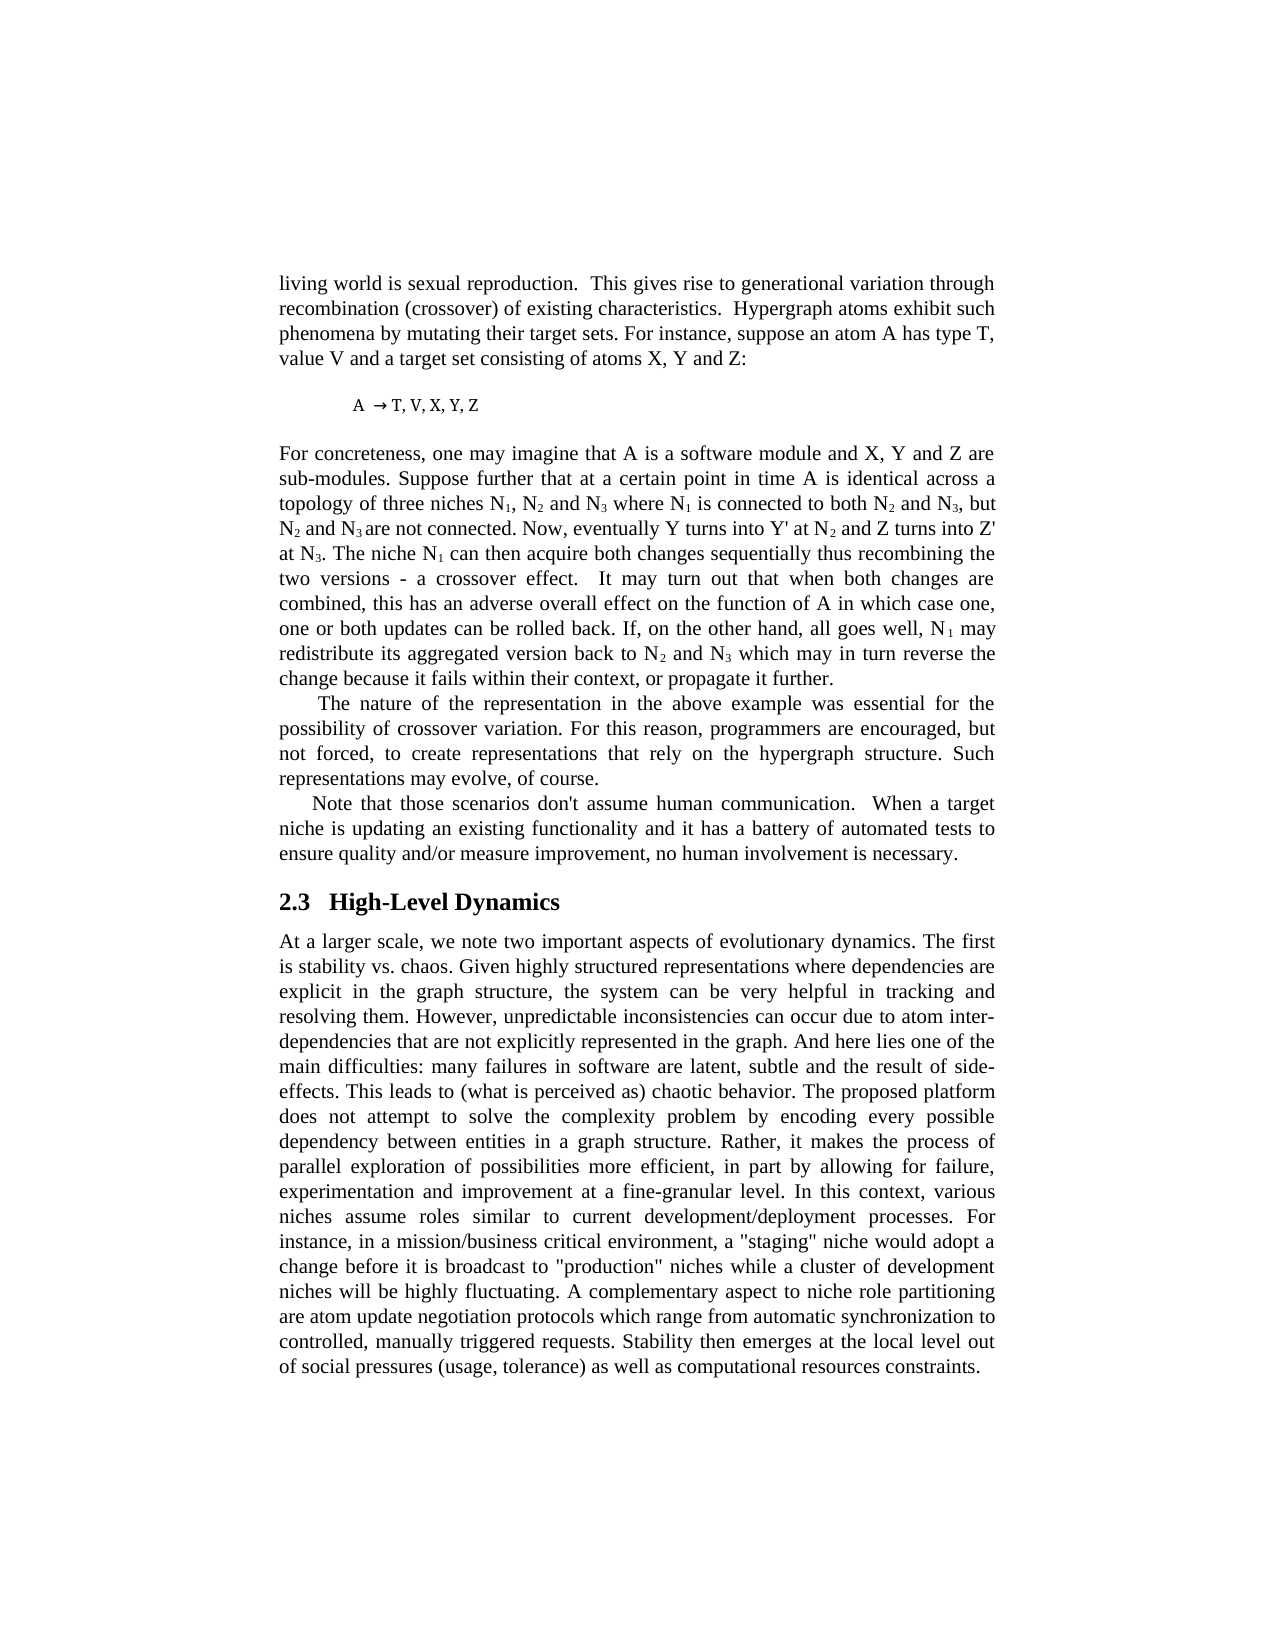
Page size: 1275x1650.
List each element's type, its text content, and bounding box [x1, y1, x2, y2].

text A → T, V, X, Y, Z [279, 394, 996, 417]
text The nature of the representation in the above example was essential for the possibility of crossover variation. For this reason, programmers are encouraged, but not forced, to create representations that rely on the hypergraph structure. Such representations may evolve, of course. [279, 691, 996, 791]
subtitle 2.3 High-Level Dynamics [279, 891, 996, 916]
text For concreteness, one may imagine that A is a software module and X, Y and Z are sub-modules. Suppose further that at a certain point in time A is identical across a topology of three niches N1, N2 and N3 where N1 is connected to both N2 and N3, but N2 and N3 are not connected. Now, eventually Y turns into Y' at N2 and Z turns into Z' at N3. The niche N1 can then acquire both changes sequentially thus recombining the two versions - a crossover effect. It may turn out that when both changes are combined, this has an adverse overall effect on the function of A in which case one, one or both updates can be rolled back. If, on the other hand, all goes well, N1 may redistribute its aggregated version back to N2 and N3 which may in turn reverse the change because it fails within their context, or propagate it further. [279, 441, 996, 691]
text Note that those scenarios don't assume human communication. When a target niche is updating an existing functionality and it has a battery of automated tests to ensure quality and/or measure improvement, no human involvement is necessary. [279, 791, 996, 866]
text At a larger scale, we note two important aspects of evolutionary dynamics. The first is stability vs. chaos. Given highly structured representations where dependencies are explicit in the graph structure, the system can be very helpful in tracking and resolving them. However, unpredictable inconsistencies can occur due to atom inter-dependencies that are not explicitly represented in the graph. And here lies one of the main difficulties: many failures in software are latent, subtle and the result of side-effects. This leads to (what is perceived as) chaotic behavior. The proposed platform does not attempt to solve the complexity problem by encoding every possible dependency between entities in a graph structure. Rather, it makes the process of parallel exploration of possibilities more efficient, in part by allowing for failure, experimentation and improvement at a fine-granular level. In this context, various niches assume roles similar to current development/deployment processes. For instance, in a mission/business critical environment, a "staging" niche would adopt a change before it is broadcast to "production" niches while a cluster of development niches will be highly fluctuating. A complementary aspect to niche role partitioning are atom update negotiation protocols which range from automatic synchronization to controlled, manually triggered requests. Stability then emerges at the local level out of social pressures (usage, tolerance) as well as computational resources constraints. [279, 928, 996, 1378]
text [279, 270, 996, 370]
